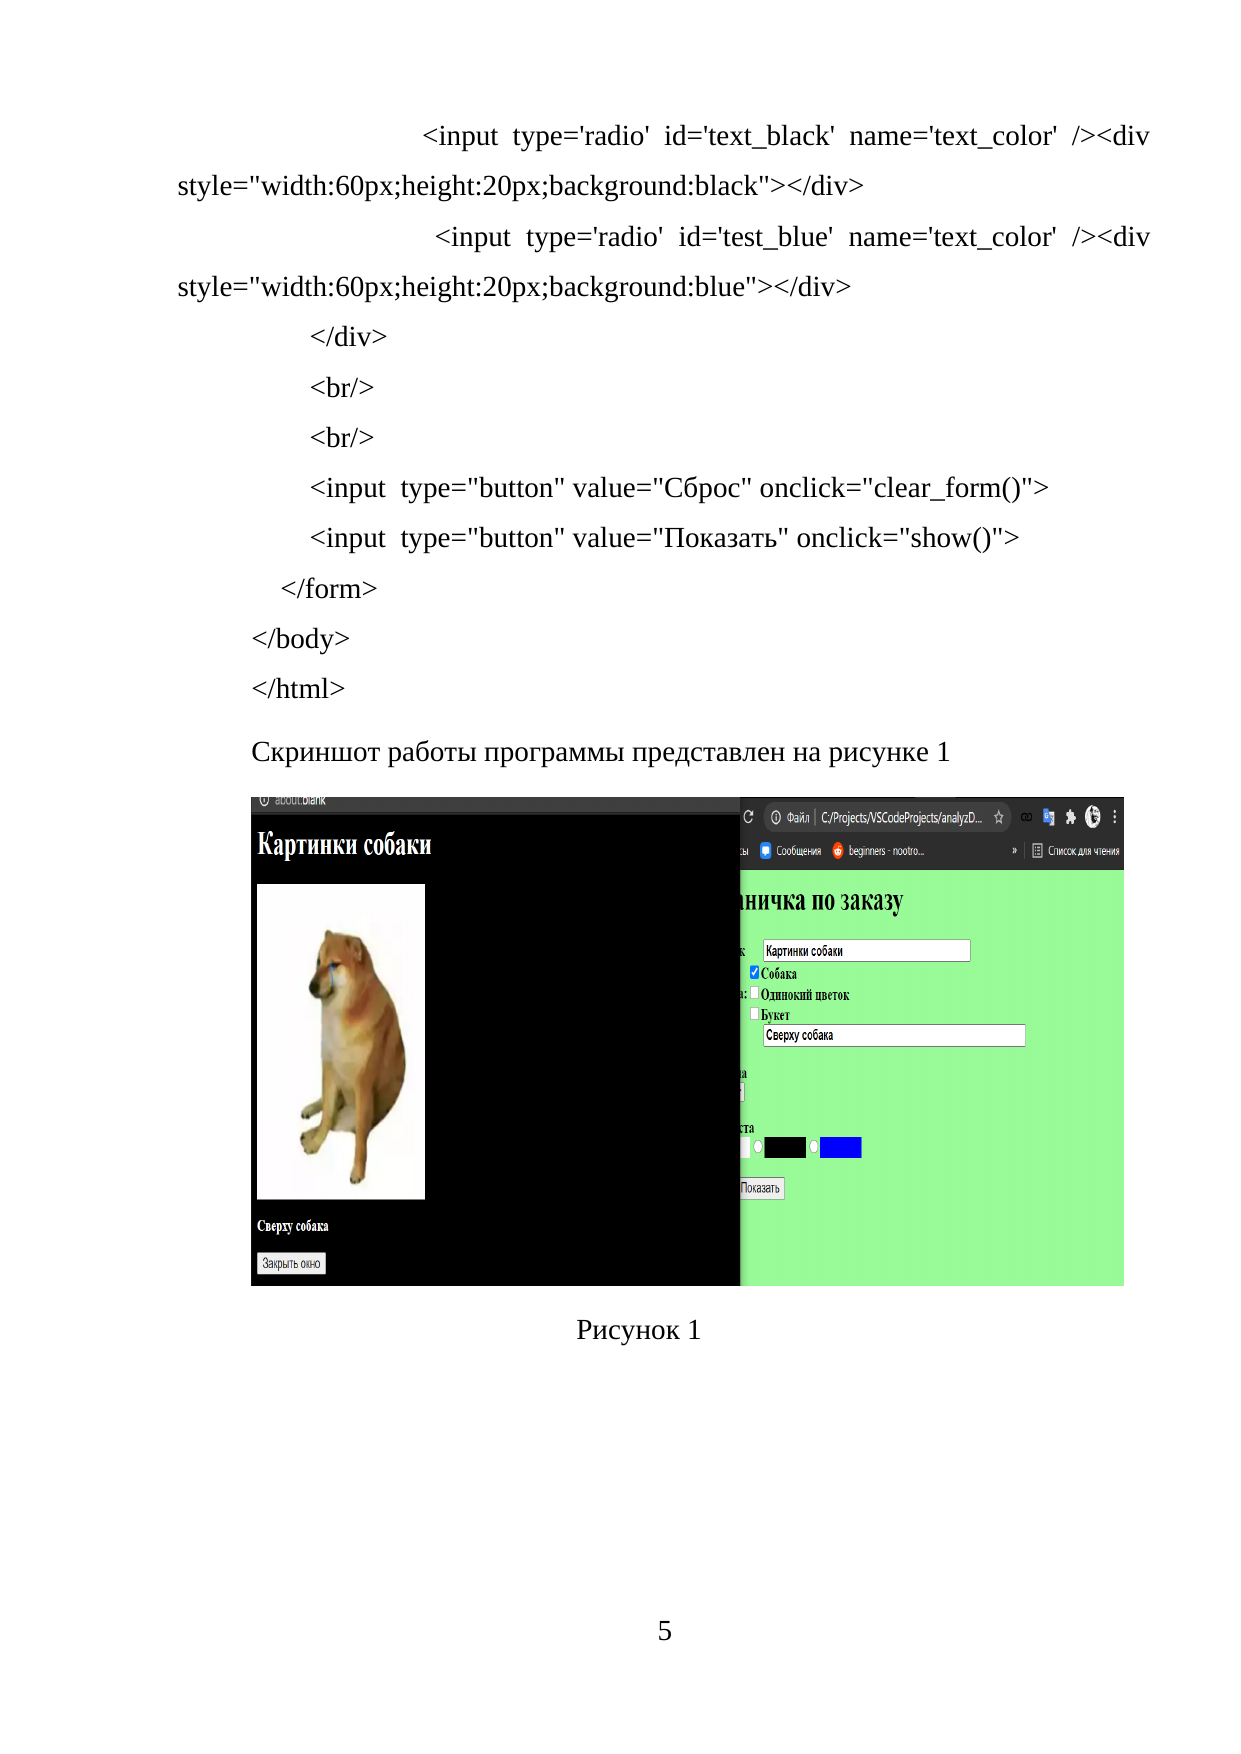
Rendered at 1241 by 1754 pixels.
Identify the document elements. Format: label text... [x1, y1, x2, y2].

picture [251, 797, 1124, 1286]
text <input type="button" value="Показать" onclick="show()"> [177, 521, 1152, 554]
text </form> [177, 571, 1152, 604]
text Рисунок 1 [576, 1312, 1152, 1346]
text <input type='radio' id='test_blue' name='text_color' /><div style="width:60px;height:20px;background:blue"></div> [177, 219, 1152, 303]
text </body> [177, 621, 1152, 655]
text </html> [177, 672, 1152, 705]
text <input type='radio' id='text_black' name='text_color' /><div style="width:60px;height:20px;background:black"></div> [177, 118, 1152, 202]
text Скриншот работы программы представлен на рисунке 1 [177, 734, 1152, 768]
text <input type="button" value="Сброс" onclick="clear_form()"> [177, 470, 1152, 504]
text <br/> [177, 370, 1152, 403]
text <br/> [177, 420, 1152, 453]
text </div> [177, 319, 1152, 353]
